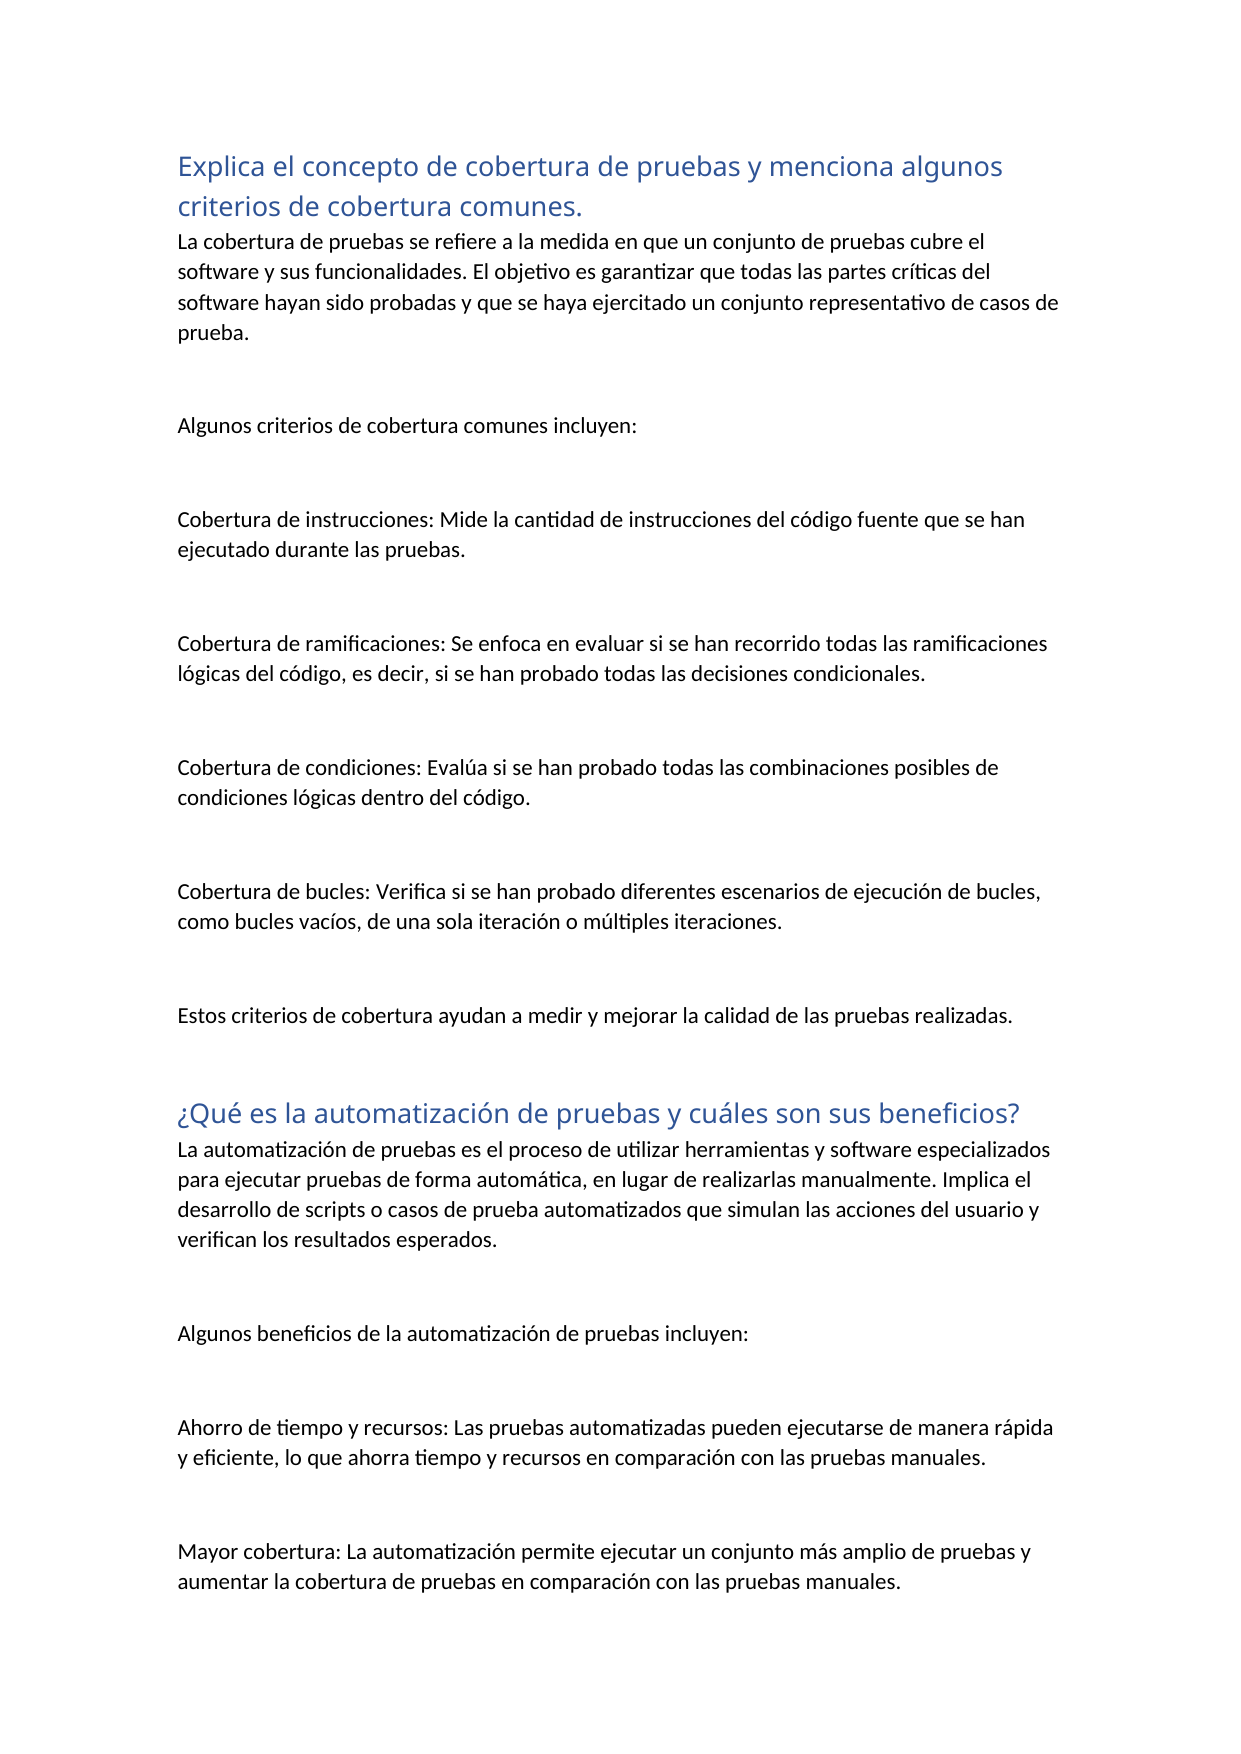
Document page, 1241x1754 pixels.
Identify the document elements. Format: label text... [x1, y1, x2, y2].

text La automatización de pruebas es el proceso de utilizar herramientas y software especializados para ejecutar pruebas de forma automática, en lugar de realizarlas manualmente. Implica el desarrollo de scripts o casos de prueba automatizados que simulan las acciones del usuario y verifican los resultados esperados. [177, 1135, 1063, 1253]
text Ahorro de tiempo y recursos: Las pruebas automatizadas pueden ejecutarse de manera rápida y eficiente, lo que ahorra tiempo y recursos en comparación con las pruebas manuales. [177, 1413, 1063, 1471]
text Algunos beneficios de la automatización de pruebas incluyen: [177, 1319, 1063, 1347]
text Cobertura de instrucciones: Mide la cantidad de instrucciones del código fuente que se han ejecutado durante las pruebas. [177, 505, 1063, 563]
subtitle Explica el concepto de cobertura de pruebas y menciona algunos criterios de cobertura comunes. [177, 148, 1063, 224]
text Cobertura de condiciones: Evalúa si se han probado todas las combinaciones posibles de condiciones lógicas dentro del código. [177, 753, 1063, 811]
text Cobertura de ramificaciones: Se enfoca en evaluar si se han recorrido todas las ramificaciones lógicas del código, es decir, si se han probado todas las decisiones condicionales. [177, 629, 1063, 687]
text Algunos criterios de cobertura comunes incluyen: [177, 412, 1063, 439]
text Mayor cobertura: La automatización permite ejecutar un conjunto más amplio de pruebas y aumentar la cobertura de pruebas en comparación con las pruebas manuales. [177, 1537, 1063, 1595]
text Estos criterios de cobertura ayudan a medir y mejorar la calidad de las pruebas realizadas. [177, 1001, 1063, 1029]
text La cobertura de pruebas se refiere a la medida en que un conjunto de pruebas cubre el software y sus funcionalidades. El objetivo es garantizar que todas las partes críticas del software hayan sido probadas y que se haya ejercitado un conjunto representativo de casos de prueba. [177, 227, 1063, 346]
subtitle ¿Qué es la automatización de pruebas y cuáles son sus beneficios? [177, 1095, 1063, 1132]
text Cobertura de bucles: Verifica si se han probado diferentes escenarios de ejecución de bucles, como bucles vacíos, de una sola iteración o múltiples iteraciones. [177, 877, 1063, 935]
